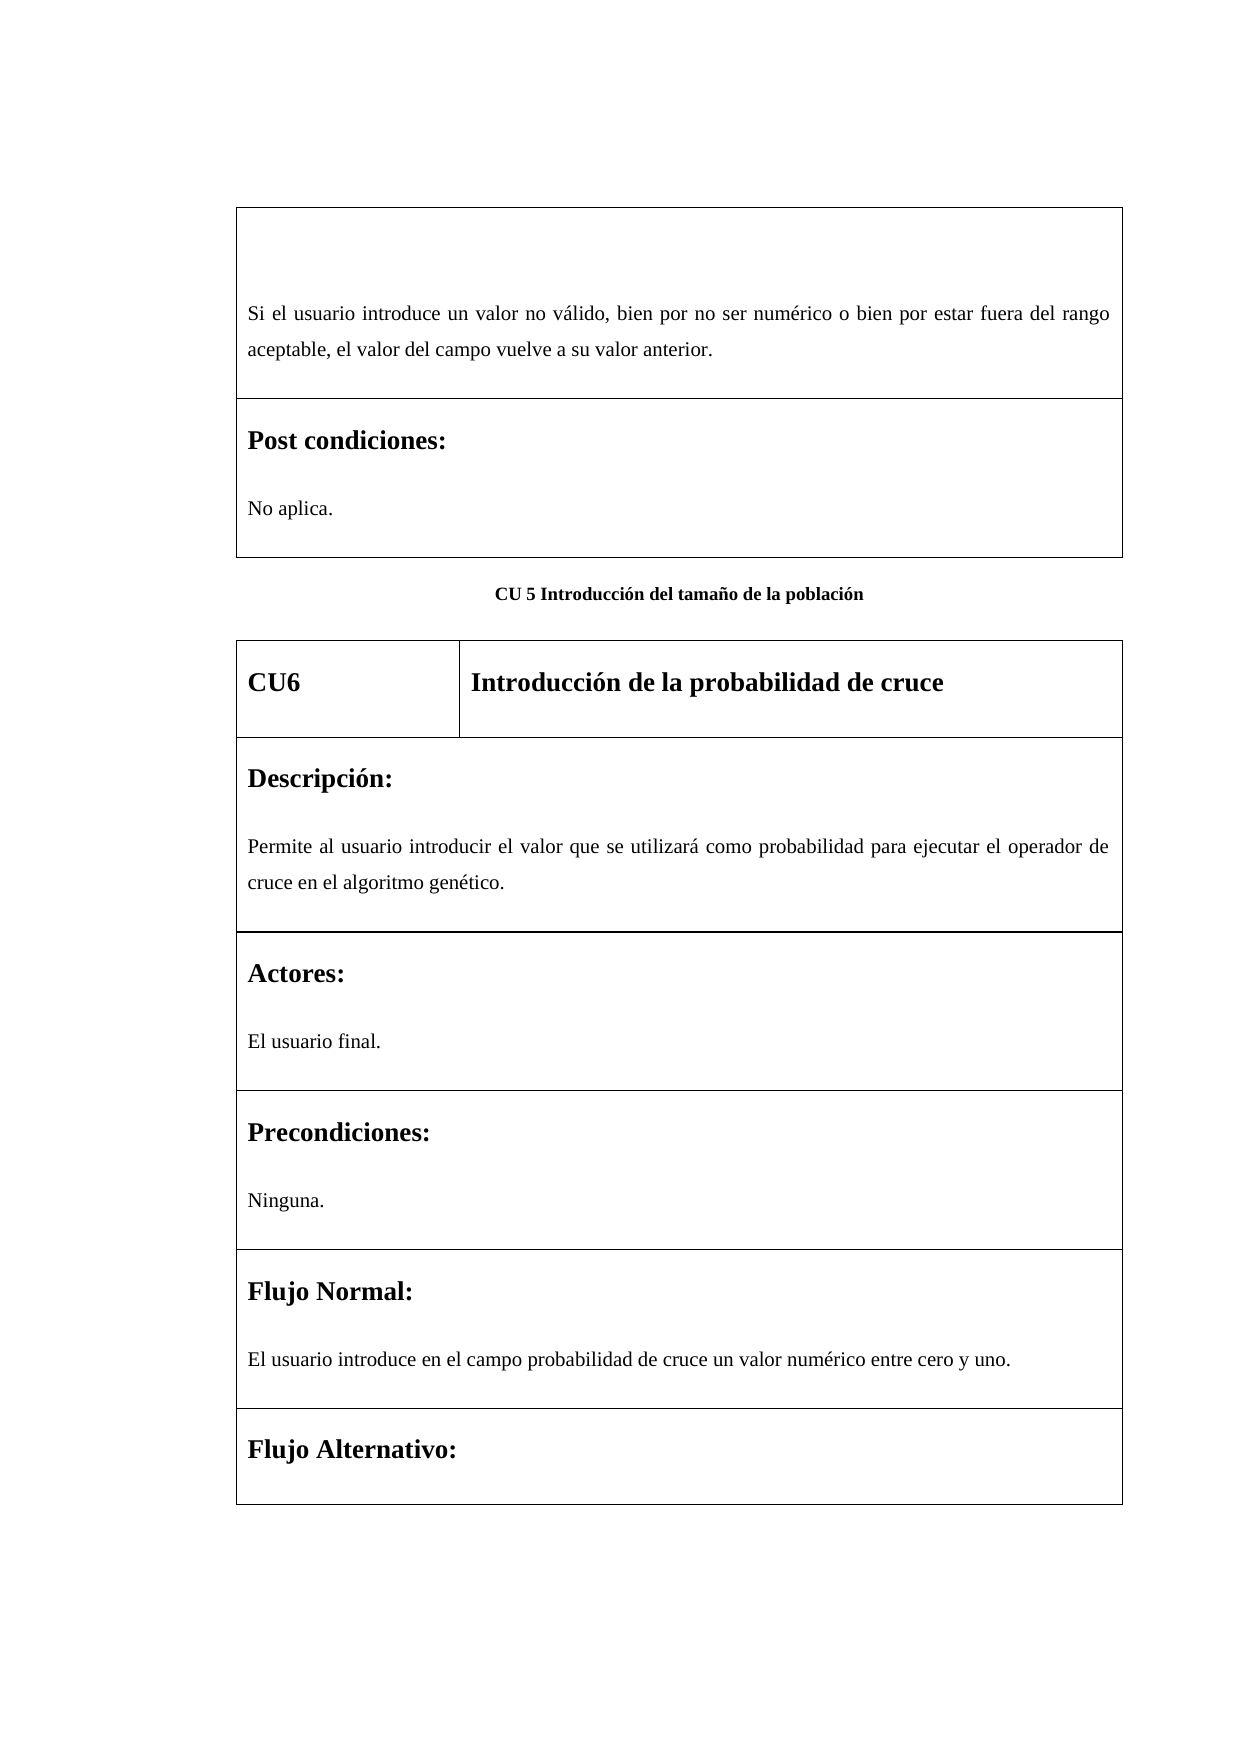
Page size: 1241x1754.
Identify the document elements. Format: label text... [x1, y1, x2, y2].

text CU 5 Introducción del tamaño de la población [236, 583, 1122, 604]
table_cell Flujo Normal: El usuario introduce en el campo probabilidad de cruce un valor numérico entre cero y uno. [237, 1250, 1122, 1408]
table_cell Post condiciones: No aplica. [237, 399, 1122, 557]
table_header Introducción de la probabilidad de cruce [460, 641, 1122, 737]
table_header CU6 [237, 641, 459, 737]
table_cell Actores: El usuario final. [237, 933, 1122, 1090]
table_cell Precondiciones: Ninguna. [237, 1091, 1122, 1249]
table_cell Descripción: Permite al usuario introducir el valor que se utilizará como probabilidad para ejecutar el operador de cruce en el algoritmo genético. [237, 738, 1122, 931]
